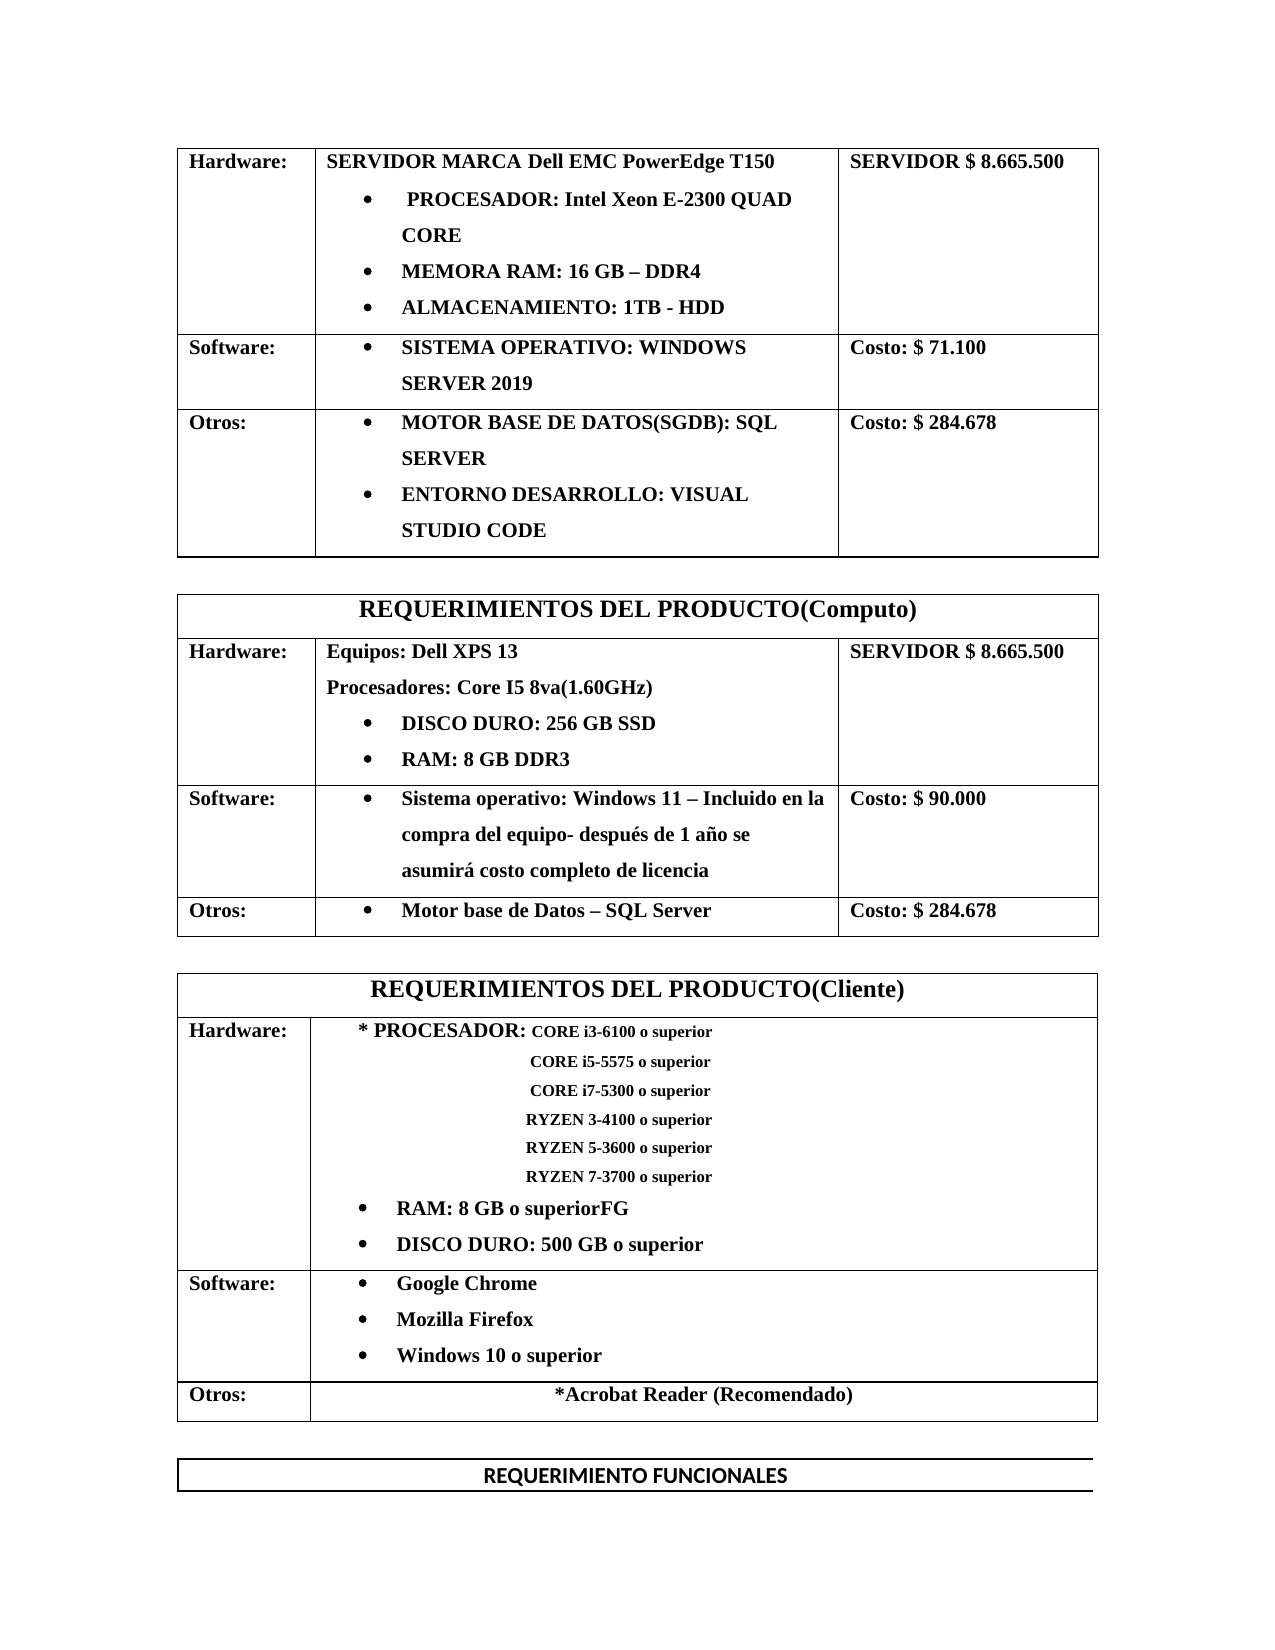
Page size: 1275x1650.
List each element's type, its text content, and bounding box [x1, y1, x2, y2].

table_cell SISTEMA OPERATIVO: WINDOWS SERVER 2019 [316, 335, 838, 409]
table_cell Otros: [178, 410, 315, 556]
table_cell SERVIDOR MARCA Dell EMC PowerEdge T150 PROCESADOR: Intel Xeon E-2300 QUAD CORE MEMORA RAM: 16 GB – DDR4 ALMACENAMIENTO: 1TB - HDD [316, 149, 838, 333]
table_cell Software: [178, 786, 315, 897]
table_cell Software: [178, 335, 315, 409]
table_cell SERVIDOR $ 8.665.500 [839, 149, 1098, 333]
table_cell Hardware: [178, 639, 315, 785]
table_cell Costo: $ 284.678 [839, 410, 1098, 556]
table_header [179, 1460, 1092, 1489]
table_cell Otros: [178, 1383, 310, 1421]
table_cell SERVIDOR $ 8.665.500 [839, 639, 1098, 785]
table_cell Motor base de Datos – SQL Server [316, 898, 838, 936]
table_header REQUERIMIENTOS DEL PRODUCTO(Computo) [178, 595, 1098, 638]
table_cell *Acrobat Reader (Recomendado) [311, 1383, 1097, 1421]
table_cell Costo: $ 90.000 [839, 786, 1098, 897]
table_cell Otros: [178, 898, 315, 936]
table_cell Hardware: [178, 149, 315, 333]
table_cell Google Chrome Mozilla Firefox Windows 10 o superior [311, 1271, 1097, 1381]
table_cell Costo: $ 284.678 [839, 898, 1098, 936]
table_cell Hardware: [178, 1018, 310, 1270]
table_header REQUERIMIENTOS DEL PRODUCTO(Cliente) [178, 974, 1097, 1017]
table_cell MOTOR BASE DE DATOS(SGDB): SQL SERVER ENTORNO DESARROLLO: VISUAL STUDIO CODE [316, 410, 838, 556]
table_cell * PROCESADOR: CORE i3-6100 o superior CORE i5-5575 o superior CORE i7-5300 o superior RYZEN 3-4100 o superior RYZEN 5-3600 o superior RYZEN 7-3700 o superior RAM: 8 GB o superiorFG DISCO DURO: 500 GB o superior [311, 1018, 1097, 1270]
table_cell Equipos: Dell XPS 13 Procesadores: Core I5 8va(1.60GHz) DISCO DURO: 256 GB SSD RAM: 8 GB DDR3 [316, 639, 838, 785]
table_cell Sistema operativo: Windows 11 – Incluido en la compra del equipo- después de 1 año se asumirá costo completo de licencia [316, 786, 838, 897]
table_cell Software: [178, 1271, 310, 1381]
table_cell Costo: $ 71.100 [839, 335, 1098, 409]
